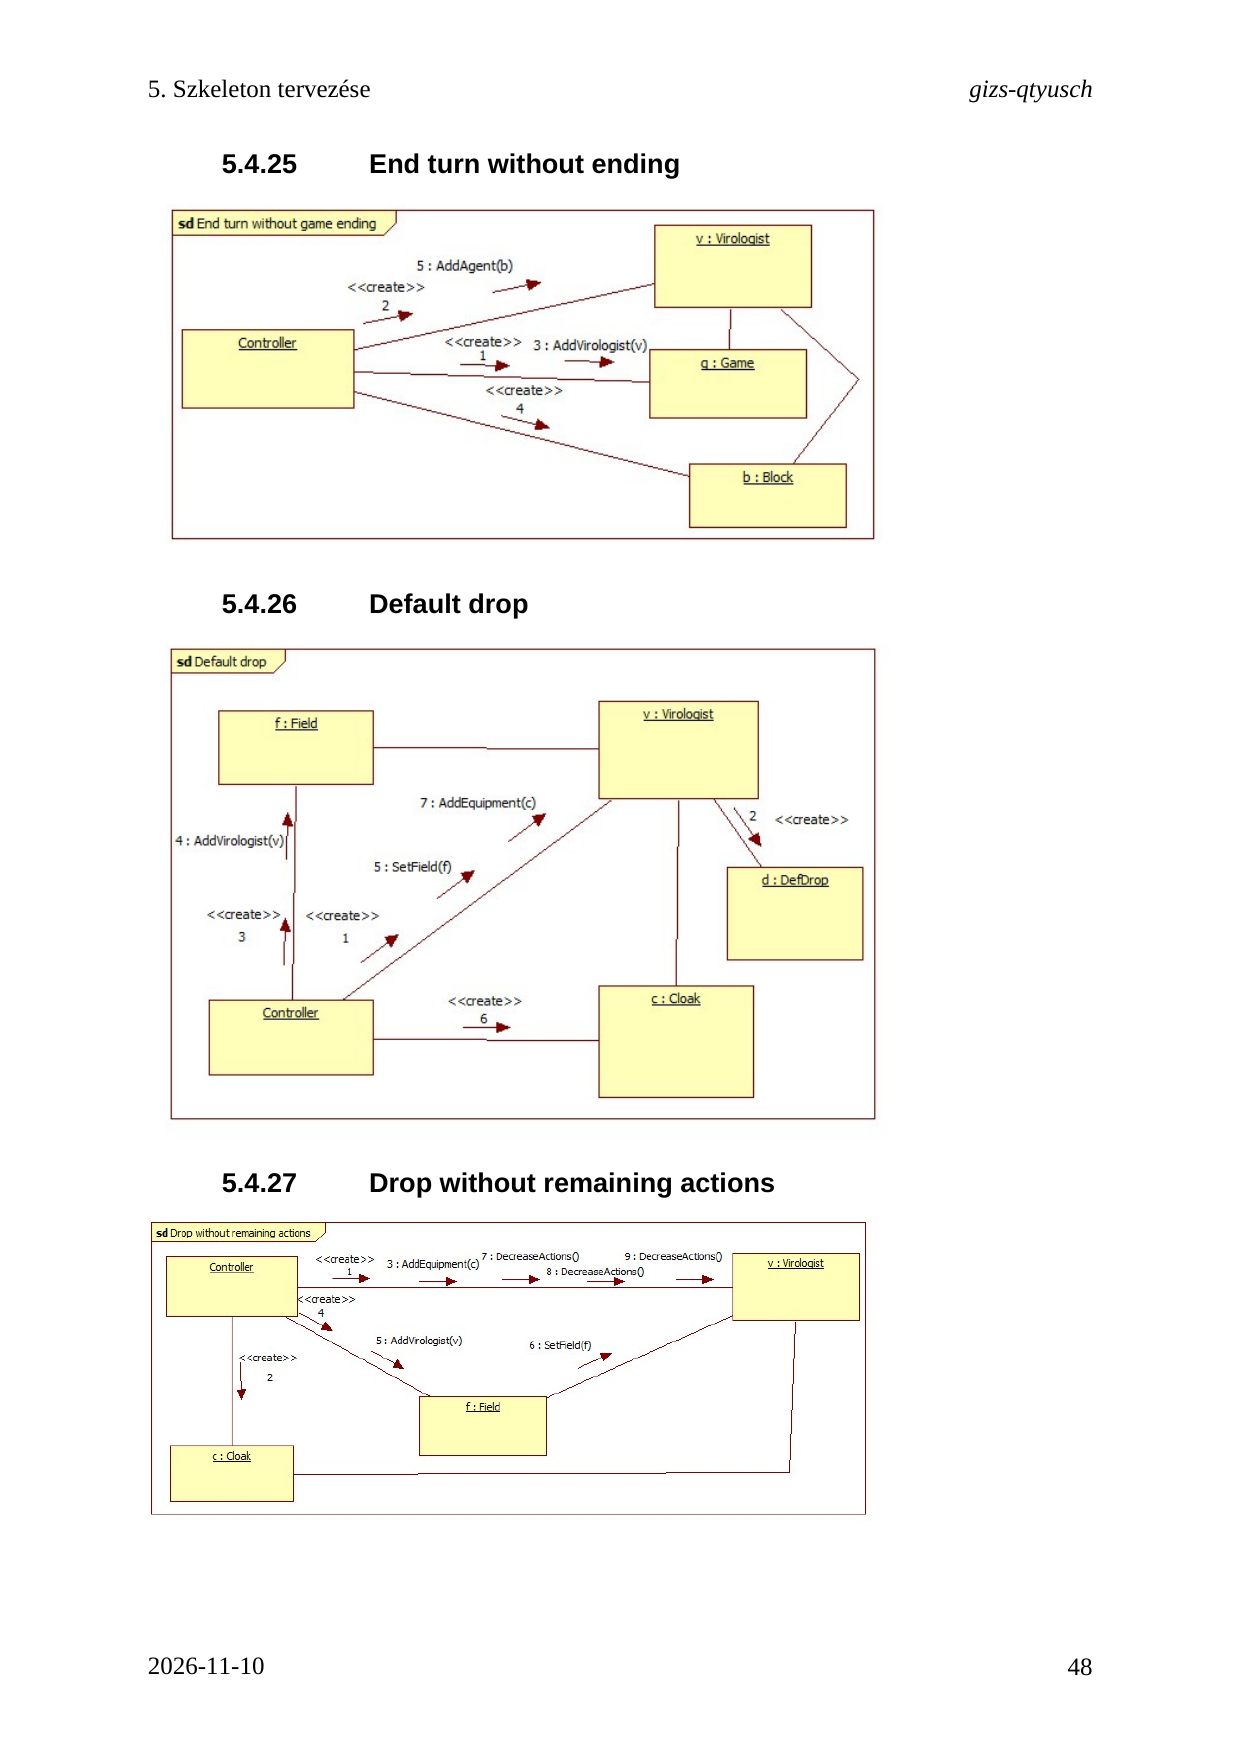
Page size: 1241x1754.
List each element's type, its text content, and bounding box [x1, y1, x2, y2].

picture [147, 185, 898, 563]
picture [147, 625, 898, 1142]
subtitle End turn without ending [222, 148, 1093, 179]
subtitle Drop without remaining actions [222, 1167, 1093, 1198]
subtitle Default drop [222, 588, 1093, 619]
picture [132, 1203, 883, 1532]
